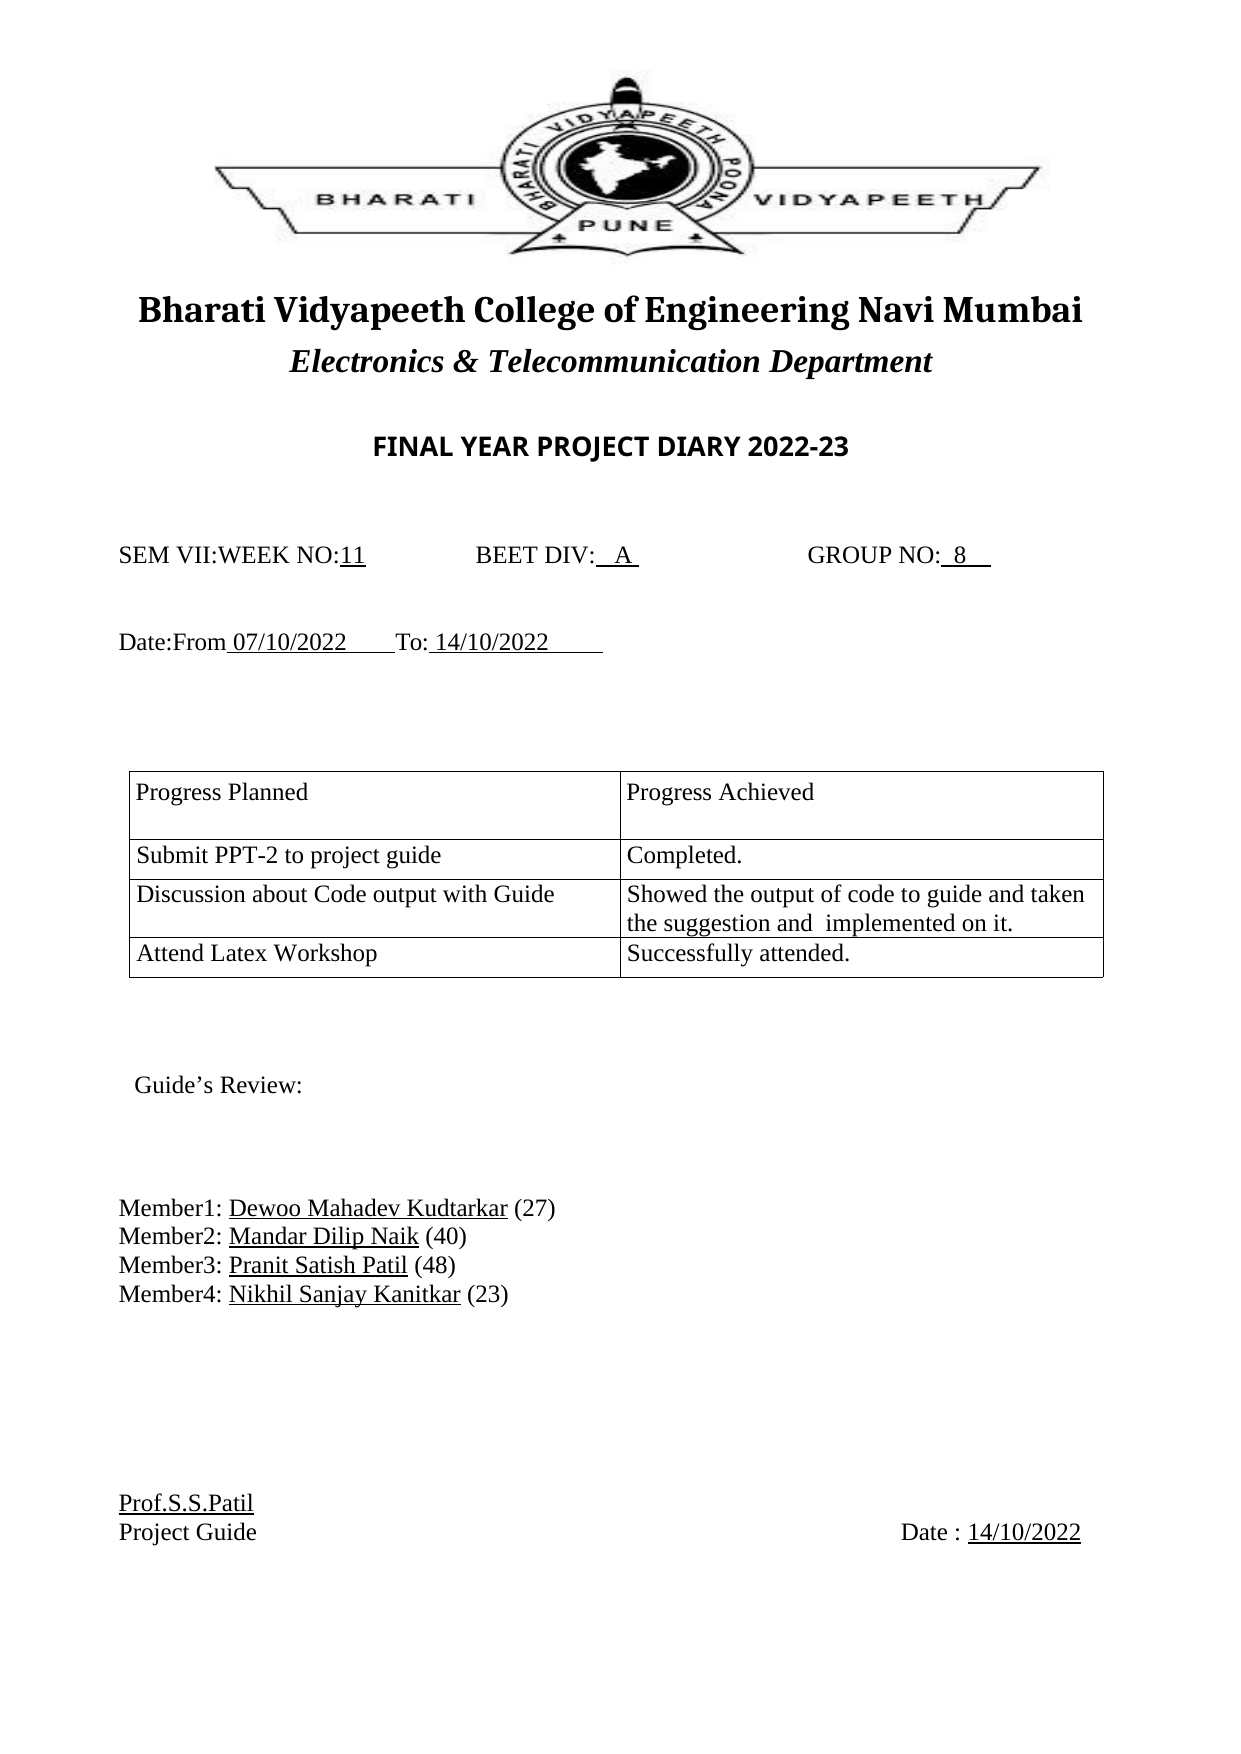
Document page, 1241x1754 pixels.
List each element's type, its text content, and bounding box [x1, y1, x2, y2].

text Member4: Nikhil Sanjay Kanitkar (23) [118, 1279, 1115, 1308]
picture [214, 70, 1050, 265]
table_cell Attend Latex Workshop [130, 938, 620, 977]
table_header Progress Achieved [621, 772, 1103, 839]
table_header Progress Planned [130, 772, 620, 839]
text Guide’s Review: [134, 1071, 1115, 1099]
table_cell Showed the output of code to guide and taken the suggestion and implemented on it. [621, 880, 1103, 937]
text Date:From 07/10/2022 To: 14/10/2022 [118, 627, 1115, 656]
text FINAL YEAR PROJECT DIARY 2022-23 [106, 427, 1115, 464]
text Member2: Mandar Dilip Naik (40) [118, 1221, 1115, 1250]
text Bharati Vidyapeeth College of Engineering Navi Mumbai [106, 289, 1115, 332]
table_cell Submit PPT-2 to project guide [130, 840, 620, 879]
text Prof.S.S.Patil [118, 1488, 1113, 1517]
text Member1: Dewoo Mahadev Kudtarkar (27) [118, 1193, 1115, 1221]
table_cell Completed. [621, 840, 1103, 879]
text Electronics & Telecommunication Department [106, 341, 1115, 379]
table_cell Discussion about Code output with Guide [130, 880, 620, 937]
text Project Guide Date : 14/10/2022 [106, 1517, 1115, 1546]
text Member3: Pranit Satish Patil (48) [118, 1250, 1115, 1279]
table_cell Successfully attended. [621, 938, 1103, 977]
text SEM VII:WEEK NO:11 BEET DIV: A GROUP NO: 8 [118, 540, 1115, 569]
